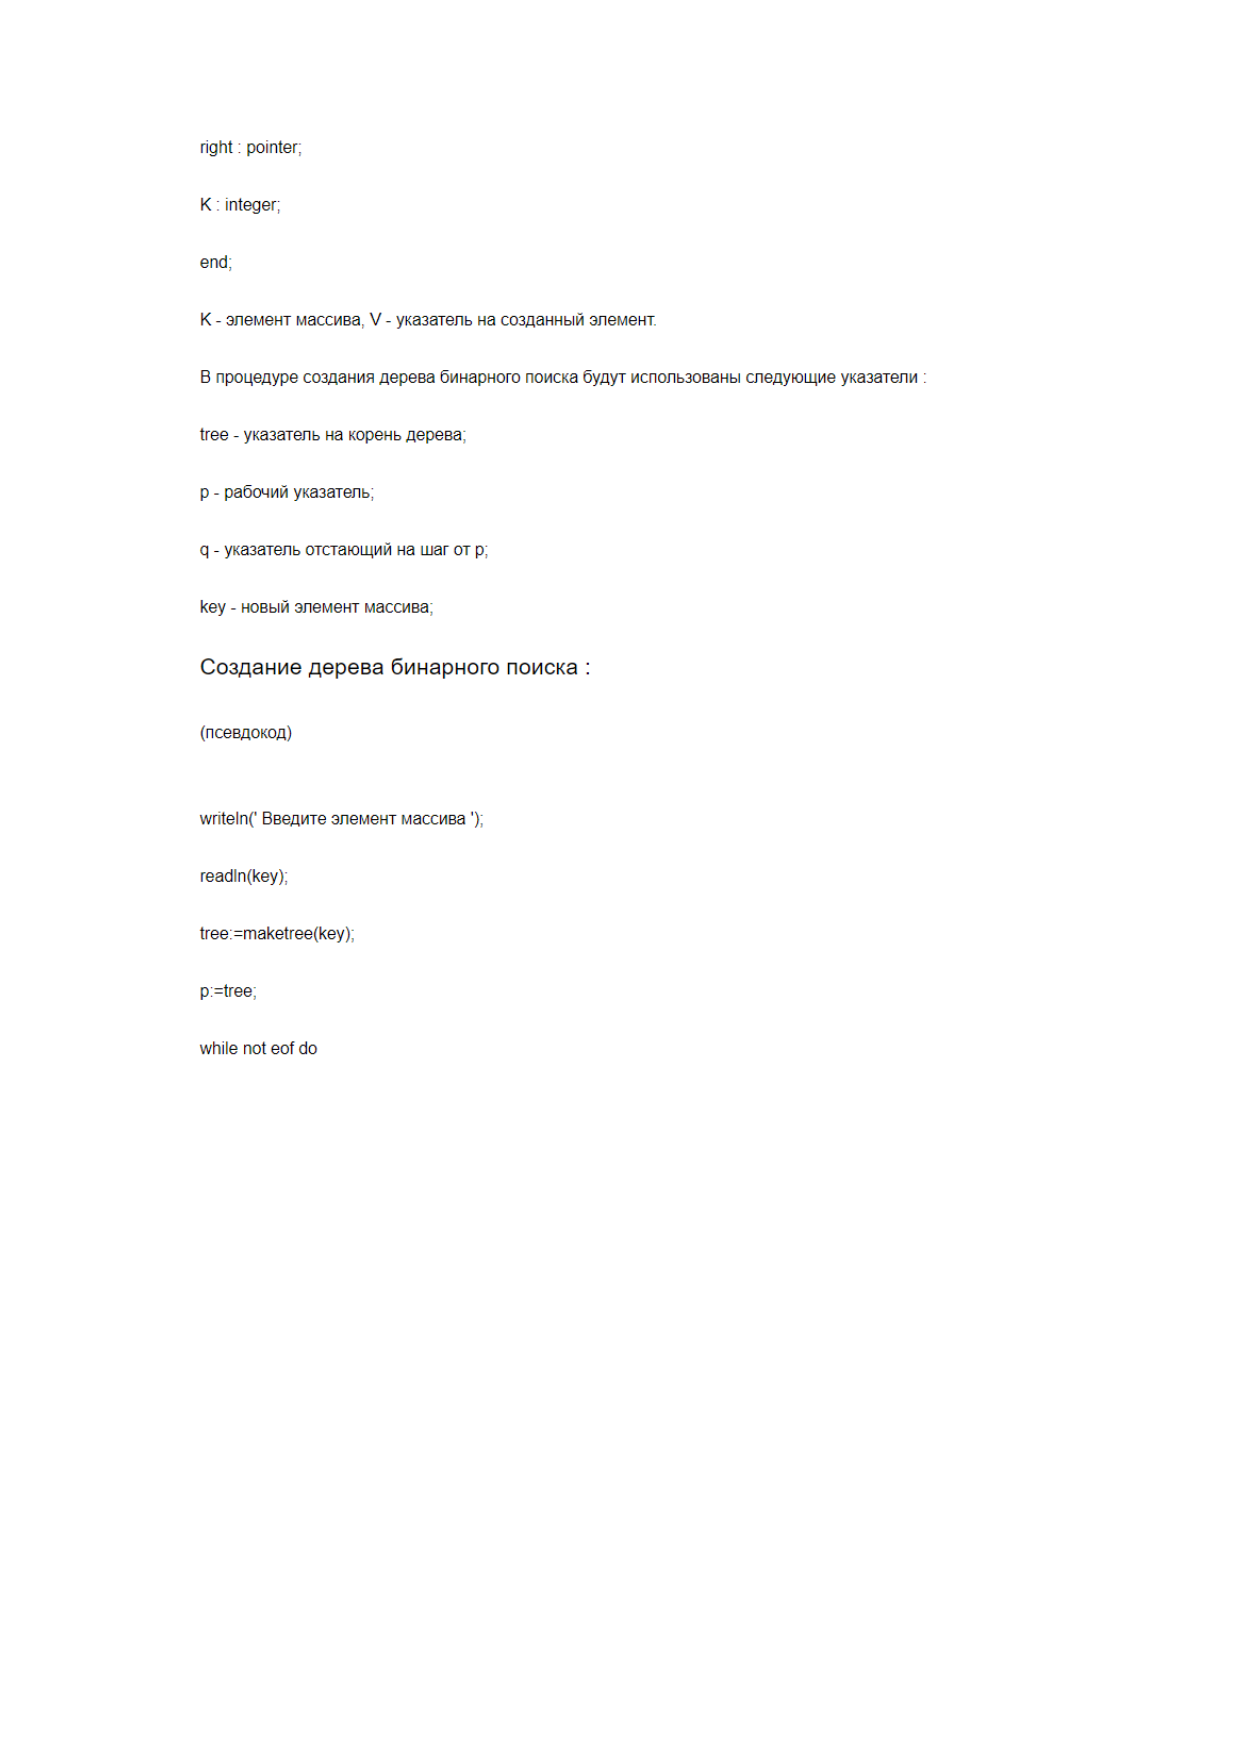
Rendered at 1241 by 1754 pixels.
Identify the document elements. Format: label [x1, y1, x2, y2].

picture [177, 118, 1152, 1067]
